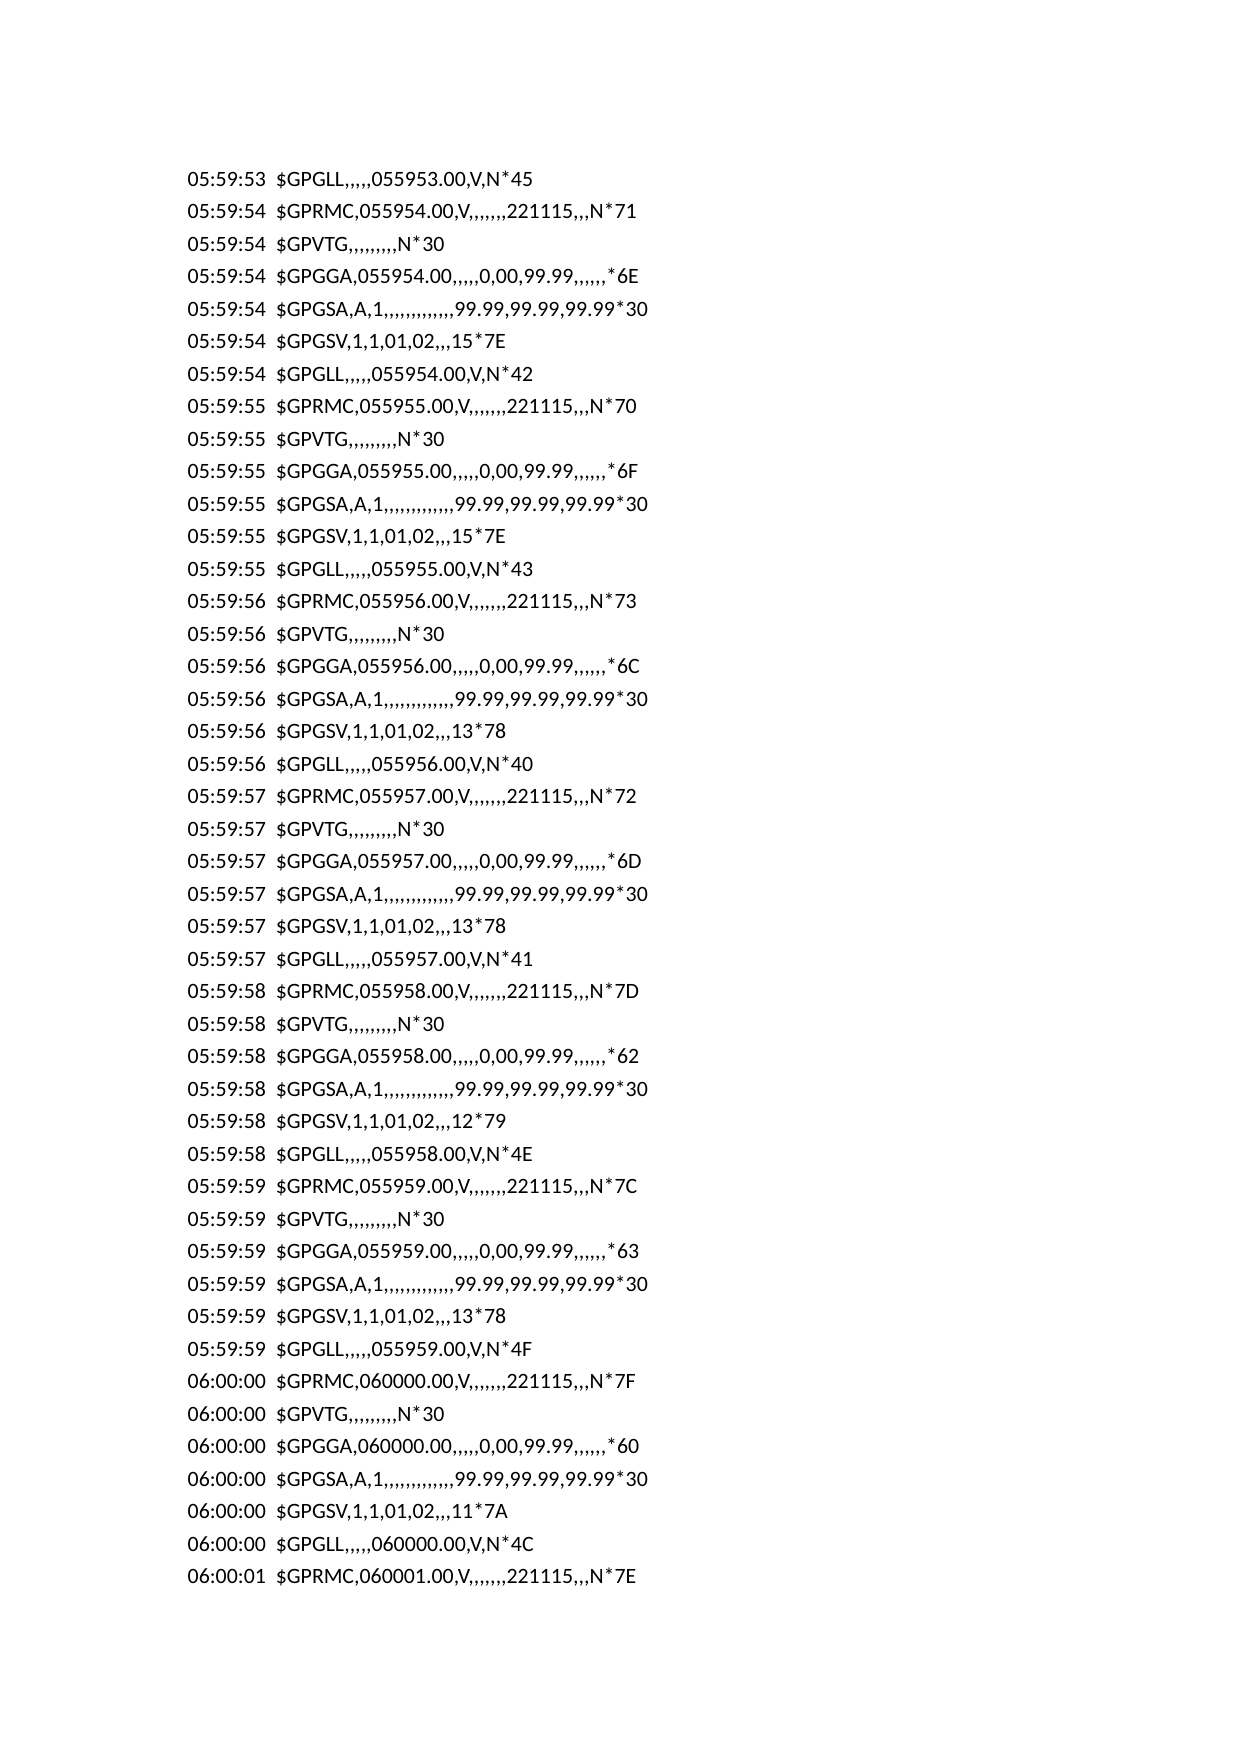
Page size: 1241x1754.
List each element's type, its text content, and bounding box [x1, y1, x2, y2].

text 05:59:58 $GPVTG,,,,,,,,,N*30 [187, 1007, 1053, 1039]
text 05:59:56 $GPGSV,1,1,01,02,,,13*78 [187, 714, 1053, 747]
text 06:00:00 $GPVTG,,,,,,,,,N*30 [187, 1397, 1053, 1429]
text 05:59:55 $GPGGA,055955.00,,,,,0,00,99.99,,,,,,*6F [187, 454, 1053, 487]
text 05:59:55 $GPGLL,,,,,055955.00,V,N*43 [187, 552, 1053, 584]
text 05:59:54 $GPVTG,,,,,,,,,N*30 [187, 227, 1053, 259]
text 05:59:59 $GPRMC,055959.00,V,,,,,,,221115,,,N*7C [187, 1169, 1053, 1202]
text 06:00:00 $GPRMC,060000.00,V,,,,,,,221115,,,N*7F [187, 1364, 1053, 1397]
text 05:59:55 $GPVTG,,,,,,,,,N*30 [187, 422, 1053, 454]
text 05:59:57 $GPGSA,A,1,,,,,,,,,,,,,99.99,99.99,99.99*30 [187, 877, 1053, 909]
text 05:59:58 $GPRMC,055958.00,V,,,,,,,221115,,,N*7D [187, 974, 1053, 1007]
text 05:59:59 $GPGSV,1,1,01,02,,,13*78 [187, 1299, 1053, 1332]
text 06:00:01 $GPRMC,060001.00,V,,,,,,,221115,,,N*7E [187, 1559, 1053, 1592]
text 05:59:53 $GPGLL,,,,,055953.00,V,N*45 [187, 162, 1053, 194]
text 05:59:56 $GPGGA,055956.00,,,,,0,00,99.99,,,,,,*6C [187, 649, 1053, 682]
text 05:59:54 $GPGSV,1,1,01,02,,,15*7E [187, 324, 1053, 357]
text 05:59:54 $GPGGA,055954.00,,,,,0,00,99.99,,,,,,*6E [187, 259, 1053, 292]
text 05:59:59 $GPGSA,A,1,,,,,,,,,,,,,99.99,99.99,99.99*30 [187, 1267, 1053, 1299]
text 05:59:57 $GPGLL,,,,,055957.00,V,N*41 [187, 942, 1053, 974]
text 05:59:58 $GPGSV,1,1,01,02,,,12*79 [187, 1104, 1053, 1137]
text 05:59:58 $GPGGA,055958.00,,,,,0,00,99.99,,,,,,*62 [187, 1039, 1053, 1072]
text 06:00:00 $GPGSV,1,1,01,02,,,11*7A [187, 1494, 1053, 1527]
text 05:59:55 $GPGSV,1,1,01,02,,,15*7E [187, 519, 1053, 552]
text 06:00:00 $GPGGA,060000.00,,,,,0,00,99.99,,,,,,*60 [187, 1429, 1053, 1462]
text 06:00:00 $GPGSA,A,1,,,,,,,,,,,,,99.99,99.99,99.99*30 [187, 1462, 1053, 1494]
text 05:59:55 $GPGSA,A,1,,,,,,,,,,,,,99.99,99.99,99.99*30 [187, 487, 1053, 519]
text 05:59:56 $GPGLL,,,,,055956.00,V,N*40 [187, 747, 1053, 779]
text 05:59:58 $GPGLL,,,,,055958.00,V,N*4E [187, 1137, 1053, 1169]
text 05:59:59 $GPVTG,,,,,,,,,N*30 [187, 1202, 1053, 1234]
text 05:59:55 $GPRMC,055955.00,V,,,,,,,221115,,,N*70 [187, 389, 1053, 422]
text 05:59:56 $GPRMC,055956.00,V,,,,,,,221115,,,N*73 [187, 584, 1053, 617]
text 05:59:58 $GPGSA,A,1,,,,,,,,,,,,,99.99,99.99,99.99*30 [187, 1072, 1053, 1104]
text 05:59:56 $GPVTG,,,,,,,,,N*30 [187, 617, 1053, 649]
text 05:59:54 $GPGLL,,,,,055954.00,V,N*42 [187, 357, 1053, 389]
text 05:59:57 $GPGGA,055957.00,,,,,0,00,99.99,,,,,,*6D [187, 844, 1053, 877]
text 05:59:59 $GPGGA,055959.00,,,,,0,00,99.99,,,,,,*63 [187, 1234, 1053, 1267]
text 05:59:54 $GPGSA,A,1,,,,,,,,,,,,,99.99,99.99,99.99*30 [187, 292, 1053, 324]
text 05:59:59 $GPGLL,,,,,055959.00,V,N*4F [187, 1332, 1053, 1364]
text 05:59:56 $GPGSA,A,1,,,,,,,,,,,,,99.99,99.99,99.99*30 [187, 682, 1053, 714]
text 05:59:57 $GPVTG,,,,,,,,,N*30 [187, 812, 1053, 844]
text 05:59:57 $GPRMC,055957.00,V,,,,,,,221115,,,N*72 [187, 779, 1053, 812]
text 06:00:00 $GPGLL,,,,,060000.00,V,N*4C [187, 1527, 1053, 1559]
text 05:59:57 $GPGSV,1,1,01,02,,,13*78 [187, 909, 1053, 942]
text 05:59:54 $GPRMC,055954.00,V,,,,,,,221115,,,N*71 [187, 194, 1053, 227]
